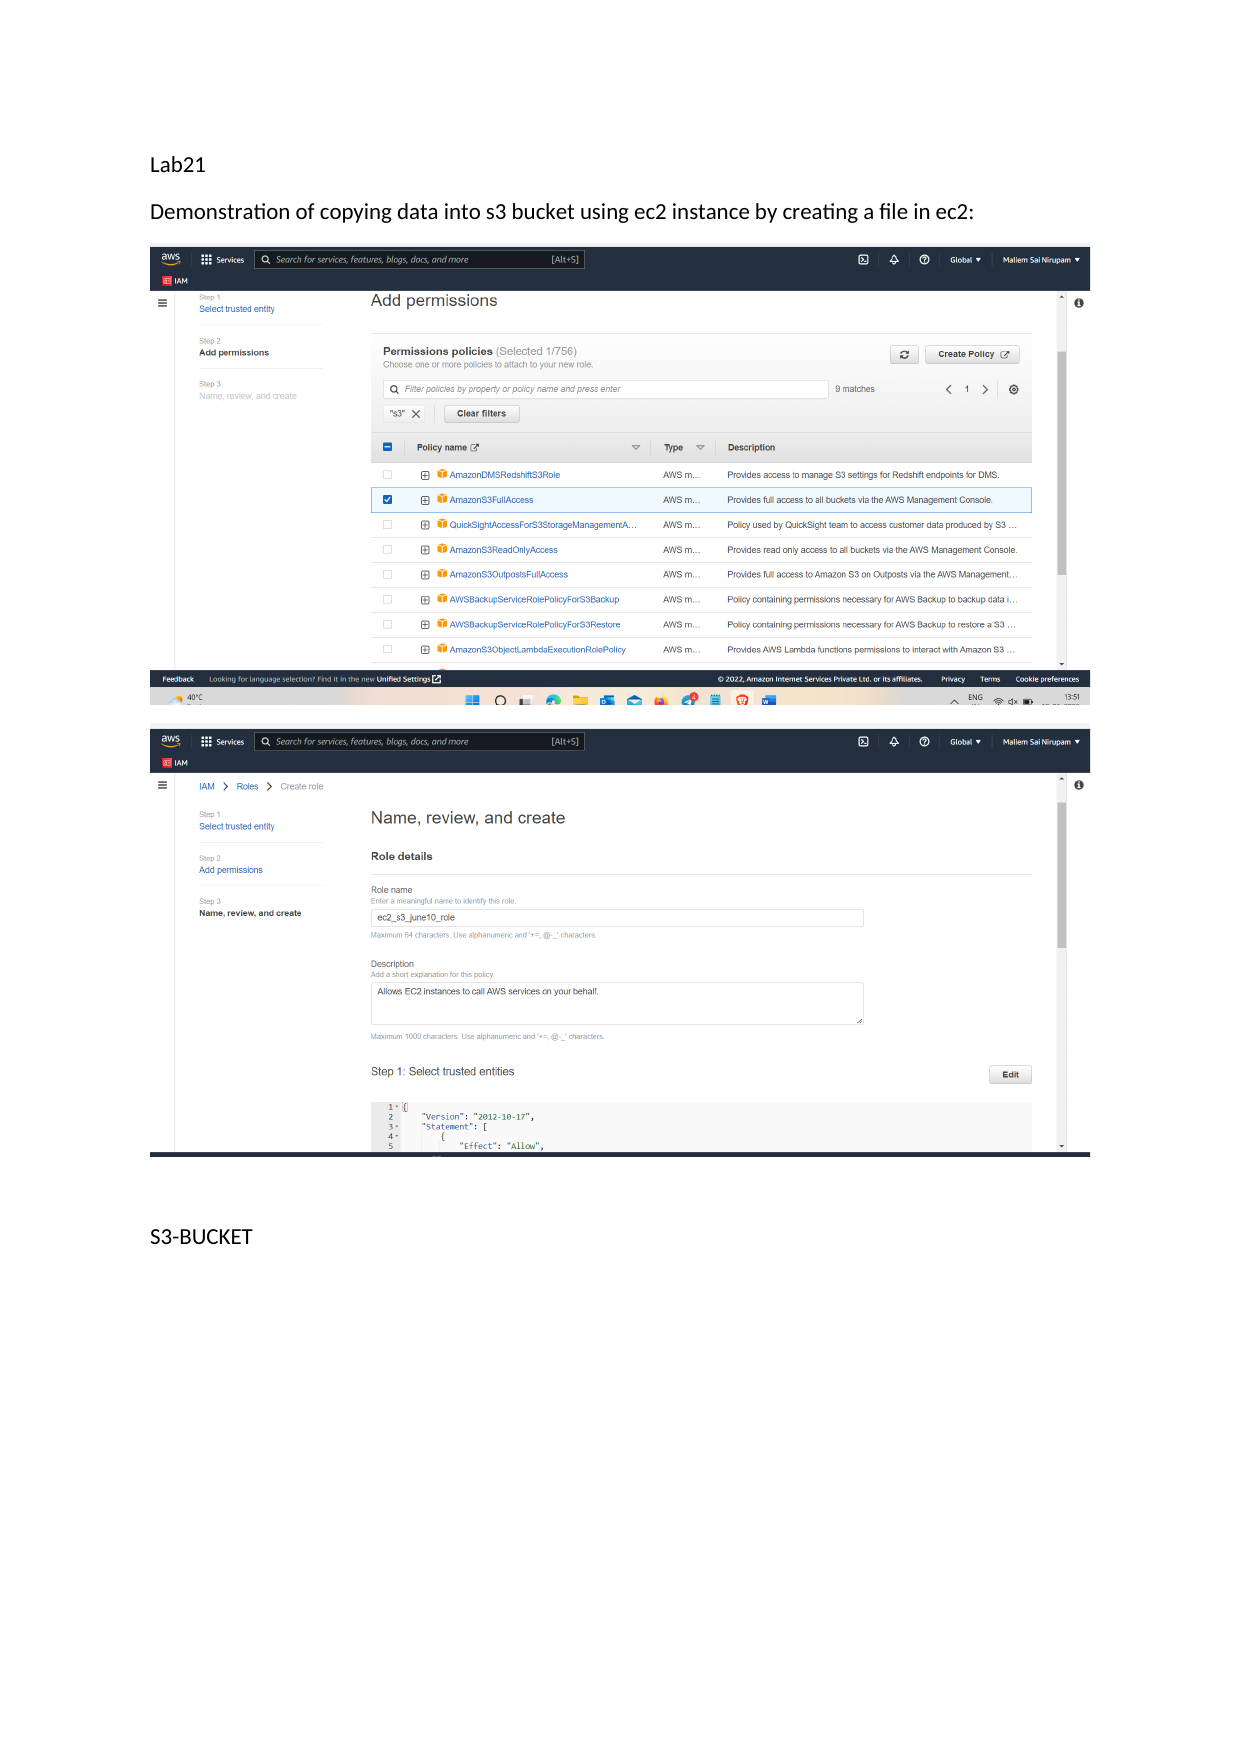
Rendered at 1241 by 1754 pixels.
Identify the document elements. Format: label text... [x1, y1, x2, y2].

text Demonstration of copying data into s3 bucket using ec2 instance by creating a file in ec2: [150, 197, 1090, 225]
picture [150, 723, 1091, 1157]
text Lab21 [150, 150, 1090, 178]
picture [150, 243, 1091, 705]
text S3-BUCKET [150, 1222, 1090, 1250]
